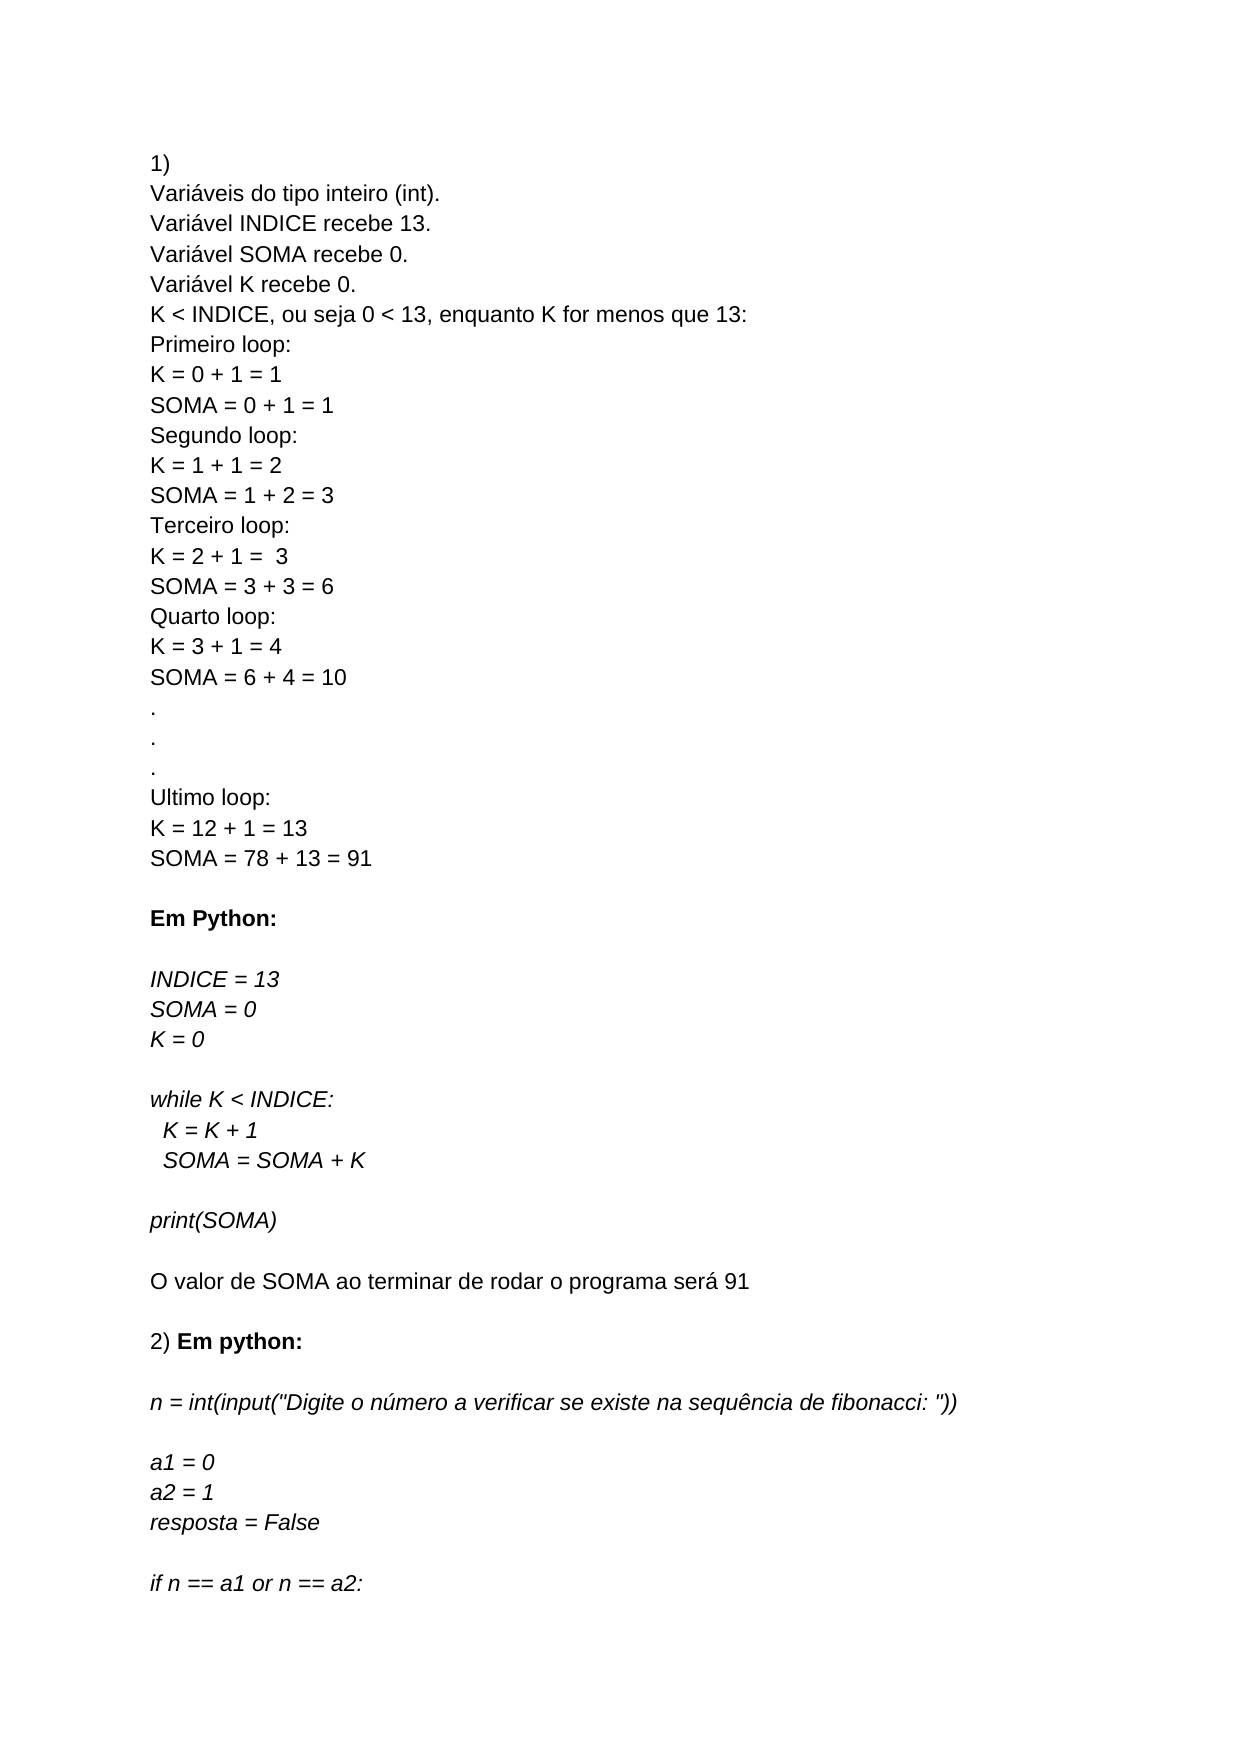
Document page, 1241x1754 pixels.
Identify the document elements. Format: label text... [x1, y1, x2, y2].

text SOMA = 3 + 3 = 6 [150, 573, 1090, 599]
text Variável INDICE recebe 13. [150, 210, 1090, 237]
text Variável K recebe 0. [150, 271, 1090, 297]
text Quarto loop: [150, 603, 1090, 629]
text Segundo loop: [150, 422, 1090, 448]
text INDICE = 13 [150, 966, 1090, 992]
text Variável SOMA recebe 0. [150, 241, 1090, 267]
text K = 1 + 1 = 2 [150, 452, 1090, 478]
text a1 = 0 [150, 1449, 1090, 1475]
text K = 3 + 1 = 4 [150, 633, 1090, 660]
text resposta = False [150, 1509, 1090, 1536]
text while K < INDICE: [150, 1086, 1090, 1113]
text a2 = 1 [150, 1479, 1090, 1506]
text Ultimo loop: [150, 784, 1090, 811]
text K = 12 + 1 = 13 [150, 814, 1090, 841]
text SOMA = 0 [150, 996, 1090, 1022]
text Terceiro loop: [150, 512, 1090, 539]
text . [150, 694, 1090, 720]
text if n == a1 or n == a2: [150, 1570, 1090, 1596]
text SOMA = 6 + 4 = 10 [150, 663, 1090, 690]
text K < INDICE, ou seja 0 < 13, enquanto K for menos que 13: [150, 301, 1090, 327]
text SOMA = 0 + 1 = 1 [150, 392, 1090, 418]
text . [150, 724, 1090, 750]
text K = K + 1 [150, 1117, 1090, 1143]
text SOMA = 78 + 13 = 91 [150, 845, 1090, 871]
text Variáveis do tipo inteiro (int). [150, 180, 1090, 207]
text K = 0 + 1 = 1 [150, 361, 1090, 388]
text n = int(input("Digite o número a verificar se existe na sequência de fibonacci: ")) [150, 1388, 1090, 1415]
text SOMA = 1 + 2 = 3 [150, 482, 1090, 509]
text 1) [150, 150, 1090, 176]
text K = 2 + 1 = 3 [150, 543, 1090, 569]
text Em Python: [150, 905, 1090, 932]
text K = 0 [150, 1026, 1090, 1052]
text Primeiro loop: [150, 331, 1090, 358]
text O valor de SOMA ao terminar de rodar o programa será 91 [150, 1268, 1090, 1294]
text 2) Em python: [150, 1328, 1090, 1354]
text print(SOMA) [150, 1207, 1090, 1234]
text SOMA = SOMA + K [150, 1147, 1090, 1173]
text . [150, 754, 1090, 781]
